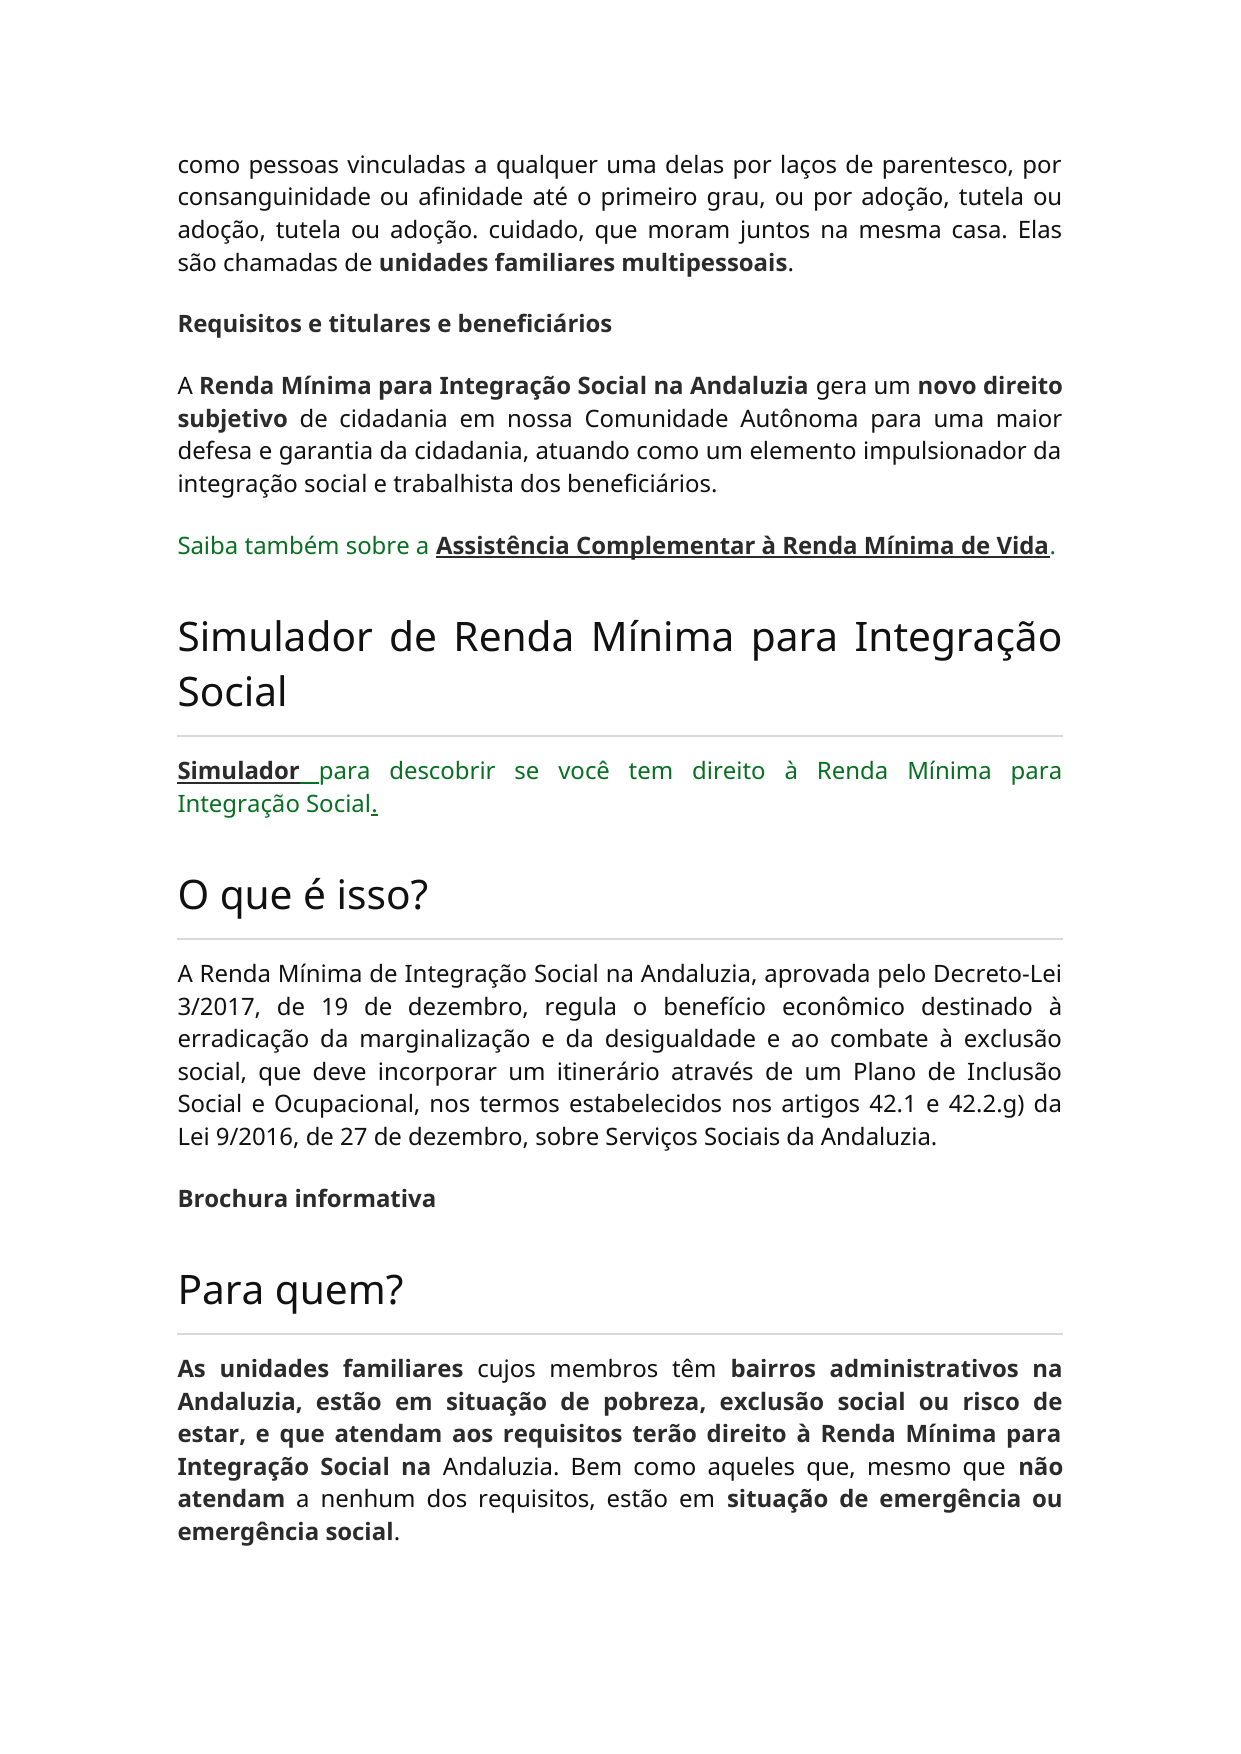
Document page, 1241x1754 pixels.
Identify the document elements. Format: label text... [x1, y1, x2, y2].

text A Renda Mínima para Integração Social na Andaluzia gera um novo direito subjetivo de cidadania em nossa Comunidade Autônoma para uma maior defesa e garantia da cidadania, atuando como um elemento impulsionador da integração social e trabalhista dos beneficiários. [177, 369, 1063, 499]
subtitle Para quem? [177, 1261, 1063, 1333]
text Simulador para descobrir se você tem direito à Renda Mínima para Integração Social. [177, 754, 1063, 819]
text As unidades familiares cujos membros têm bairros administrativos na Andaluzia, estão em situação de pobreza, exclusão social ou risco de estar, e que atendam aos requisitos terão direito à Renda Mínima para Integração Social na Andaluzia. Bem como aqueles que, mesmo que não atendam a nenhum dos requisitos, estão em situação de emergência ou emergência social. [177, 1352, 1063, 1547]
subtitle Simulador de Renda Mínima para Integração Social [177, 608, 1063, 735]
text Saiba também sobre a Assistência Complementar à Renda Mínima de Vida. [177, 528, 1063, 561]
text Brochura informativa [177, 1182, 1063, 1214]
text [177, 148, 1063, 278]
text A Renda Mínima de Integração Social na Andaluzia, aprovada pelo Decreto-Lei 3/2017, de 19 de dezembro, regula o benefício econômico destinado à erradicação da marginalização e da desigualdade e ao combate à exclusão social, que deve incorporar um itinerário através de um Plano de Inclusão Social e Ocupacional, nos termos estabelecidos nos artigos 42.1 e 42.2.g) da Lei 9/2016, de 27 de dezembro, sobre Serviços Sociais da Andaluzia. [177, 957, 1063, 1152]
subtitle O que é isso? [177, 866, 1063, 938]
text Requisitos e titulares e beneficiários [177, 307, 1063, 340]
